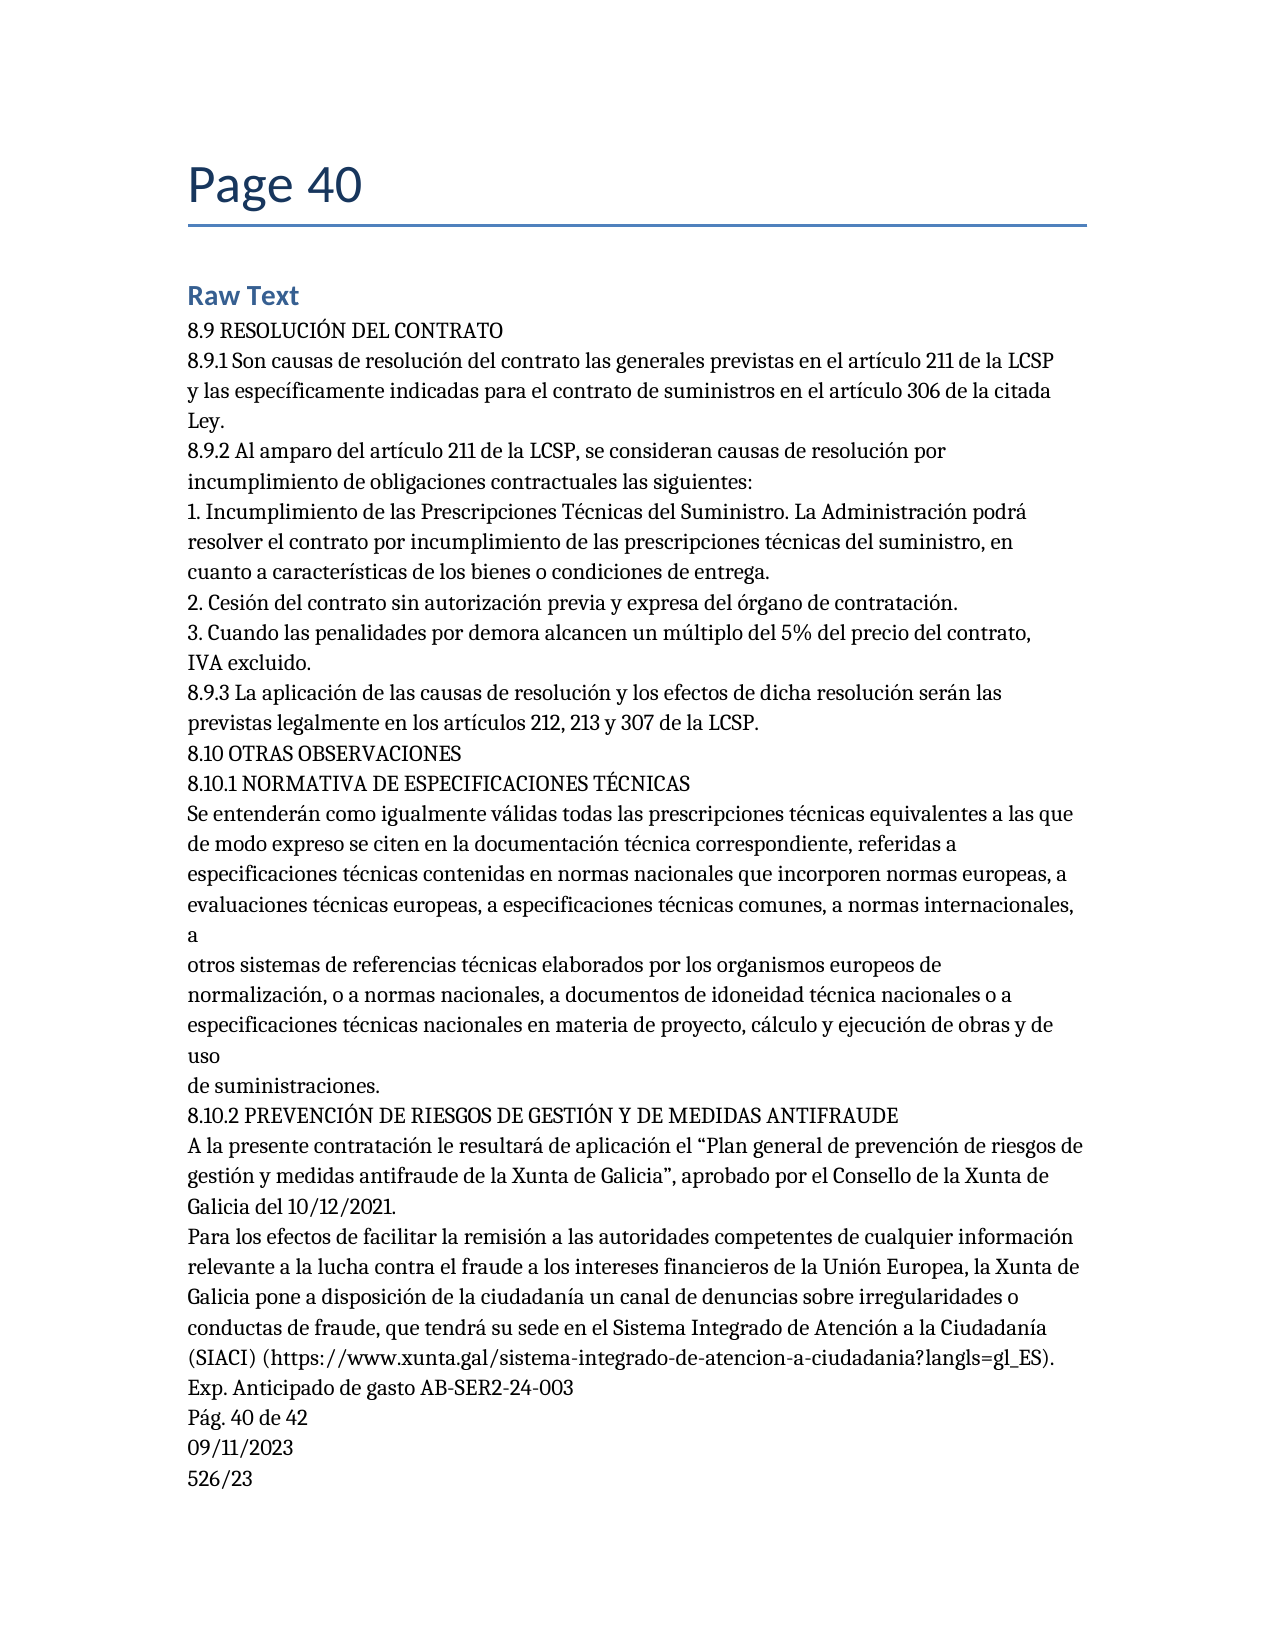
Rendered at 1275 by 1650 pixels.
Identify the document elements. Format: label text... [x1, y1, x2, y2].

text 8.9 RESOLUCIÓN DEL CONTRATO 8.9.1 Son causas de resolución del contrato las generales previstas en el artículo 211 de la LCSP y las específicamente indicadas para el contrato de suministros en el artículo 306 de la citada Ley. 8.9.2 Al amparo del artículo 211 de la LCSP, se consideran causas de resolución por incumplimiento de obligaciones contractuales las siguientes: 1. Incumplimiento de las Prescripciones Técnicas del Suministro. La Administración podrá resolver el contrato por incumplimiento de las prescripciones técnicas del suministro, en cuanto a características de los bienes o condiciones de entrega. 2. Cesión del contrato sin autorización previa y expresa del órgano de contratación. 3. Cuando las penalidades por demora alcancen un múltiplo del 5% del precio del contrato, IVA excluido. 8.9.3 La aplicación de las causas de resolución y los efectos de dicha resolución serán las previstas legalmente en los artículos 212, 213 y 307 de la LCSP. 8.10 OTRAS OBSERVACIONES 8.10.1 NORMATIVA DE ESPECIFICACIONES TÉCNICAS Se entenderán como igualmente válidas todas las prescripciones técnicas equivalentes a las que de modo expreso se citen en la documentación técnica correspondiente, referidas a especificaciones técnicas contenidas en normas nacionales que incorporen normas europeas, a evaluaciones técnicas europeas, a especificaciones técnicas comunes, a normas internacionales, a otros sistemas de referencias técnicas elaborados por los organismos europeos de normalización, o a normas nacionales, a documentos de idoneidad técnica nacionales o a especificaciones técnicas nacionales en materia de proyecto, cálculo y ejecución de obras y de uso de suministraciones. 8.10.2 PREVENCIÓN DE RIESGOS DE GESTIÓN Y DE MEDIDAS ANTIFRAUDE A la presente contratación le resultará de aplicación el “Plan general de prevención de riesgos de gestión y medidas antifraude de la Xunta de Galicia”, aprobado por el Consello de la Xunta de Galicia del 10/12/2021. Para los efectos de facilitar la remisión a las autoridades competentes de cualquier información relevante a la lucha contra el fraude a los intereses financieros de la Unión Europea, la Xunta de Galicia pone a disposición de la ciudadanía un canal de denuncias sobre irregularidades o conductas de fraude, que tendrá su sede en el Sistema Integrado de Atención a la Ciudadanía (SIACI) (https://www.xunta.gal/sistema-integrado-de-atencion-a-ciudadania?langls=gl_ES). Exp. Anticipado de gasto AB-SER2-24-003 Pág. 40 de 42 09/11/2023 526/23 [187, 317, 1087, 1492]
title Page 40 [187, 150, 1087, 227]
subtitle Raw Text [187, 277, 1087, 312]
